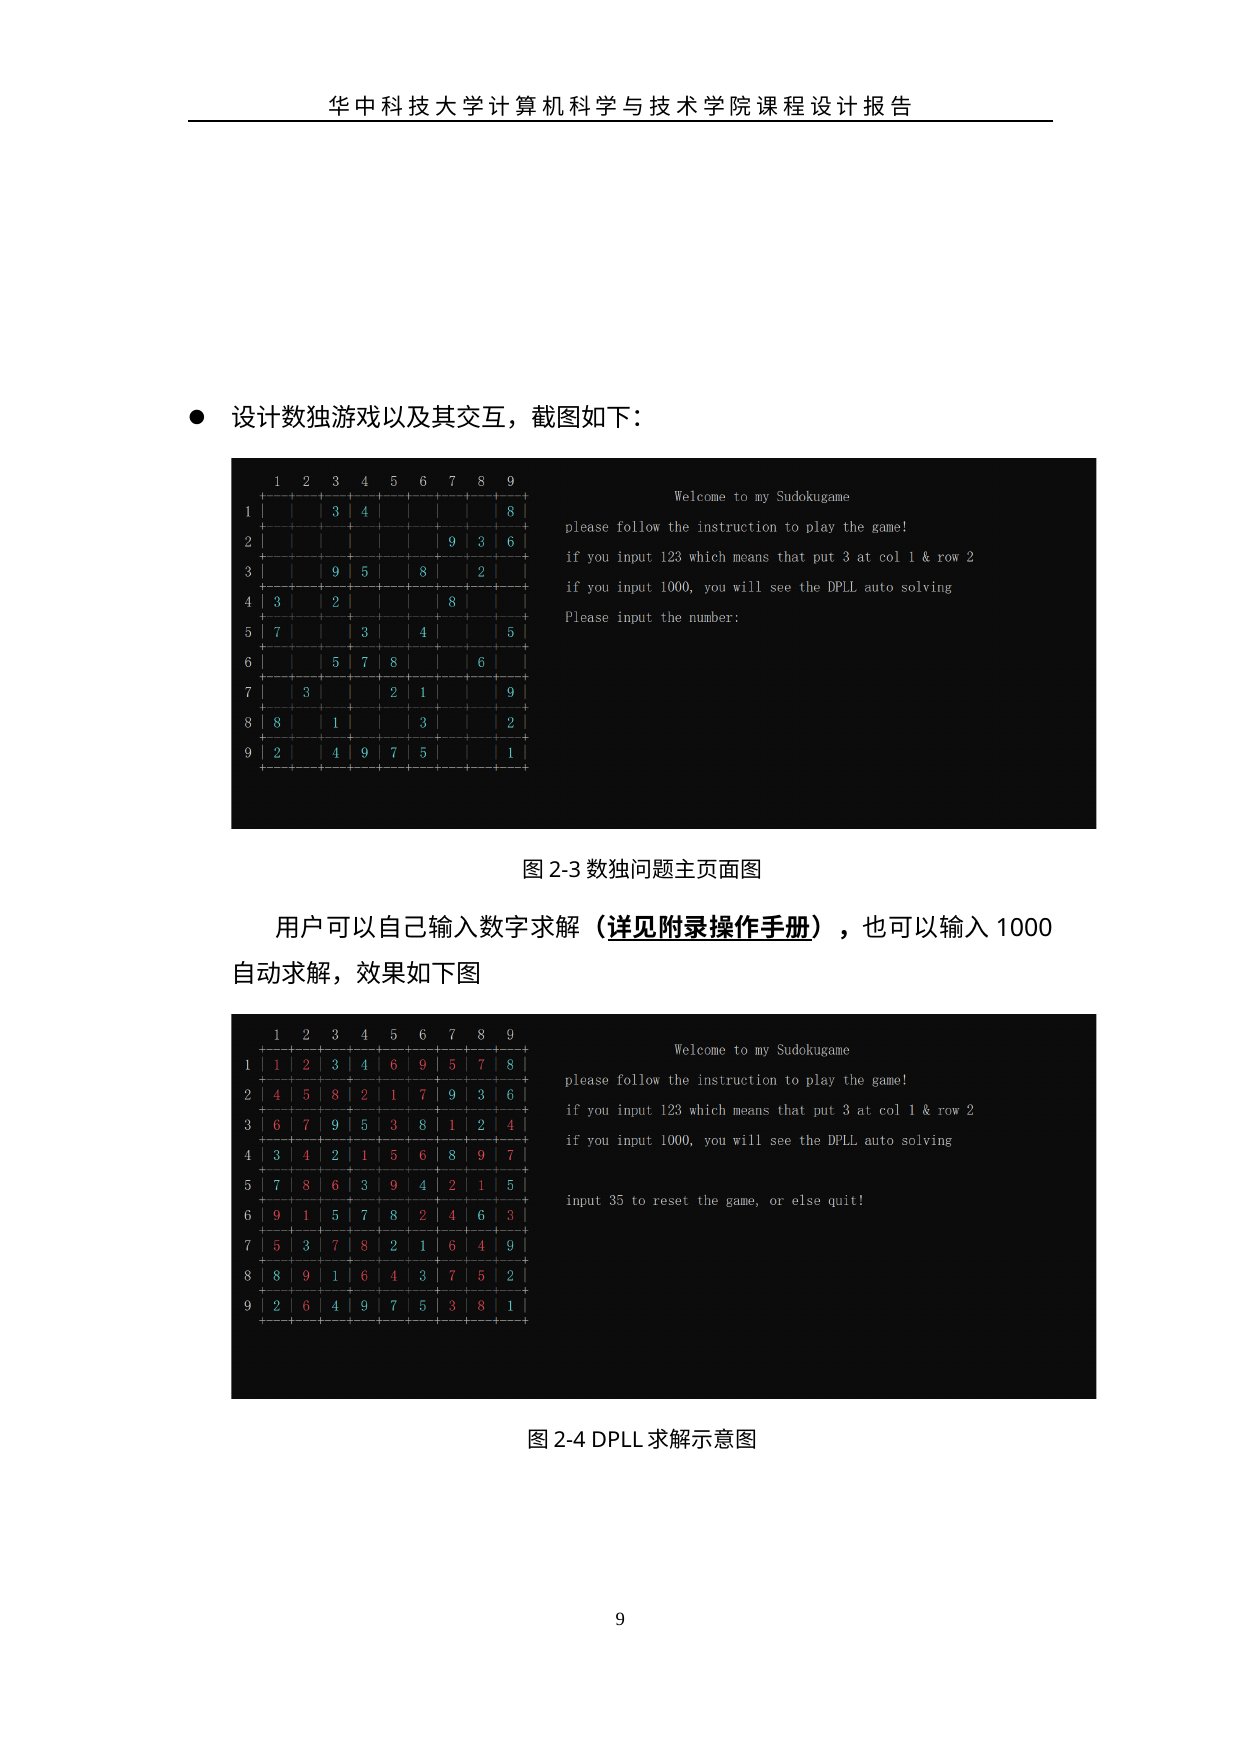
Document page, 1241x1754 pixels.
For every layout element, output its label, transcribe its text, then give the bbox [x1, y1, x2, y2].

list 图2-3 数独问题主页面图 [231, 852, 1053, 883]
list 图2-4 DPLL求解示意图 [231, 1422, 1053, 1454]
picture [231, 1014, 1097, 1399]
picture [231, 458, 1097, 829]
list 用户可以自己输入数字求解（详见附录操作手册），也可以输入1000自动求解，效果如下图 [231, 908, 1053, 989]
list 设计数独游戏以及其交互，截图如下： [187, 397, 1053, 433]
